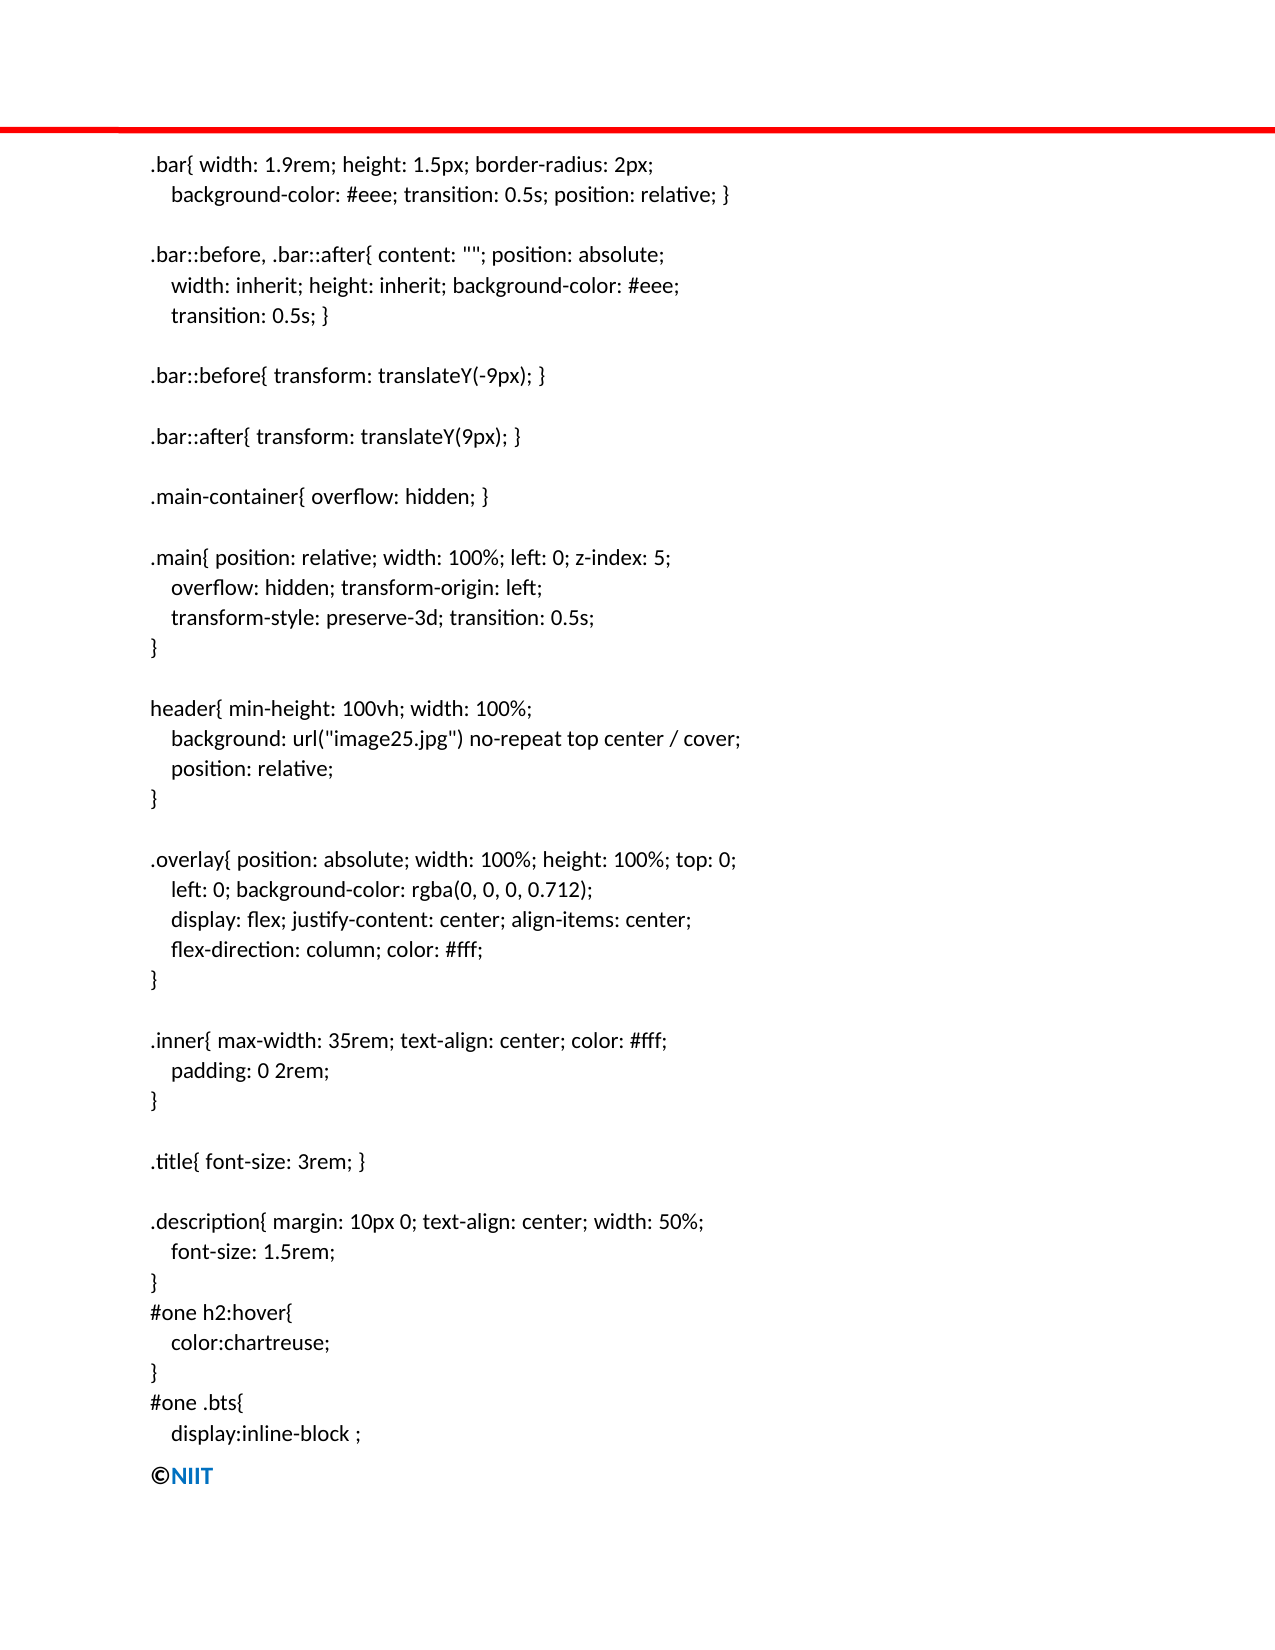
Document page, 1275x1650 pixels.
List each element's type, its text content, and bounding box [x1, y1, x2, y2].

text .title{ font-size: 3rem; } [150, 1147, 1125, 1175]
text flex-direction: column; color: #fff; [150, 935, 1125, 963]
text } [150, 1086, 1125, 1114]
text } [150, 633, 1125, 661]
text .bar::before{ transform: translateY(-9px); } [150, 361, 1125, 389]
text width: inherit; height: inherit; background-color: #eee; [150, 271, 1125, 299]
text #one h2:hover{ [150, 1298, 1125, 1326]
text display: flex; justify-content: center; align-items: center; [150, 905, 1125, 933]
text padding: 0 2rem; [150, 1056, 1125, 1084]
text .main-container{ overflow: hidden; } [150, 482, 1125, 510]
text transform-style: preserve-3d; transition: 0.5s; [150, 603, 1125, 631]
text .bar{ width: 1.9rem; height: 1.5px; border-radius: 2px; [150, 150, 1125, 178]
text .overlay{ position: absolute; width: 100%; height: 100%; top: 0; [150, 845, 1125, 873]
text .bar::after{ transform: translateY(9px); } [150, 422, 1125, 450]
text } [150, 784, 1125, 812]
text transition: 0.5s; } [150, 301, 1125, 329]
text #one .bts{ [150, 1388, 1125, 1417]
text font-size: 1.5rem; [150, 1237, 1125, 1266]
text background: url("image25.jpg") no-repeat top center / cover; [150, 724, 1125, 752]
text color:chartreuse; [150, 1328, 1125, 1356]
text } [150, 1268, 1125, 1296]
text header{ min-height: 100vh; width: 100%; [150, 694, 1125, 722]
text } [150, 1358, 1125, 1386]
text background-color: #eee; transition: 0.5s; position: relative; } [150, 180, 1125, 208]
text position: relative; [150, 754, 1125, 782]
text .bar::before, .bar::after{ content: ""; position: absolute; [150, 241, 1125, 269]
text } [150, 966, 1125, 994]
text .description{ margin: 10px 0; text-align: center; width: 50%; [150, 1207, 1125, 1235]
text overflow: hidden; transform-origin: left; [150, 573, 1125, 601]
text left: 0; background-color: rgba(0, 0, 0, 0.712); [150, 875, 1125, 903]
text .inner{ max-width: 35rem; text-align: center; color: #fff; [150, 1026, 1125, 1054]
text .main{ position: relative; width: 100%; left: 0; z-index: 5; [150, 543, 1125, 571]
text display:inline-block ; [150, 1419, 1125, 1447]
